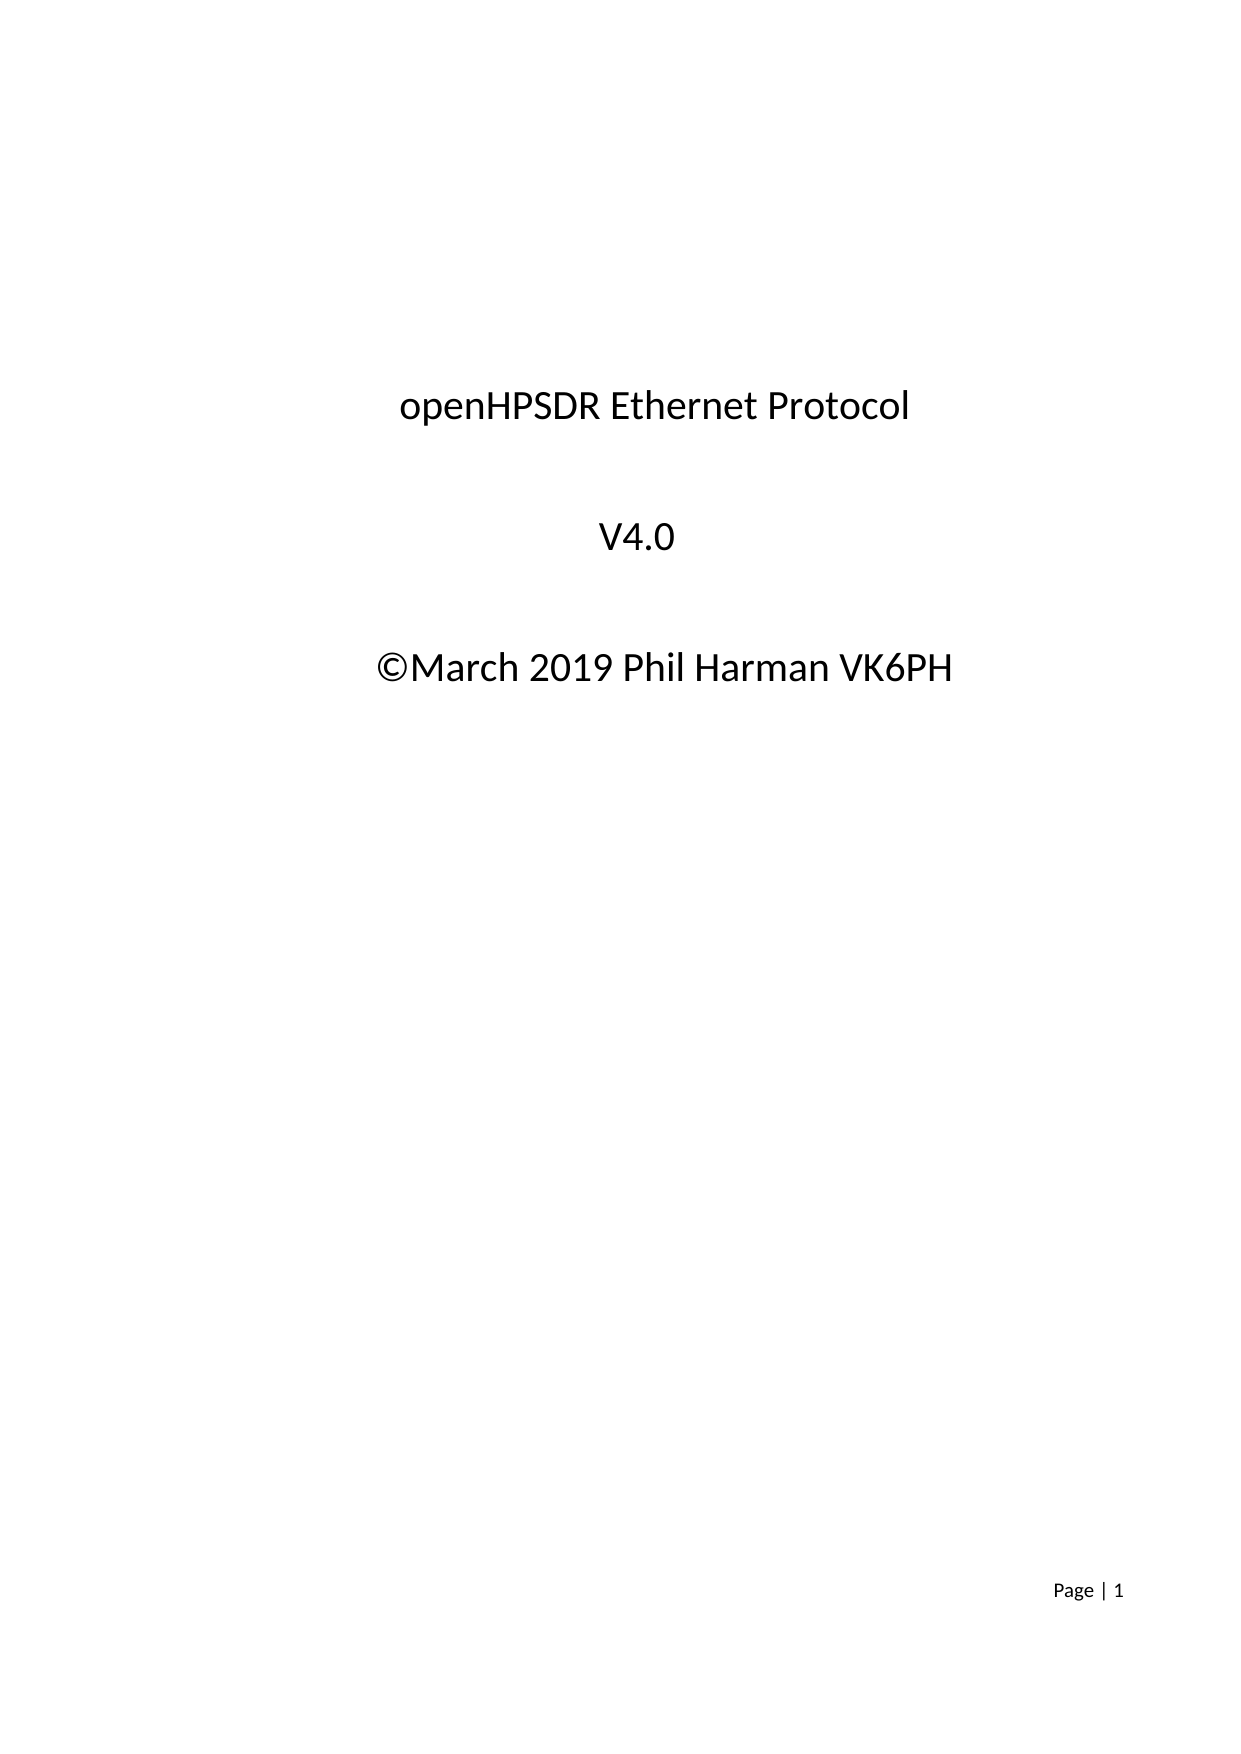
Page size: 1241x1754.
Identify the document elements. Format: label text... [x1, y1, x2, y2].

text ©March 2019 Phil Harman VK6PH [150, 641, 1090, 692]
text V4.0 [183, 510, 1090, 561]
text openHPSDR Ethernet Protocol [150, 379, 911, 429]
